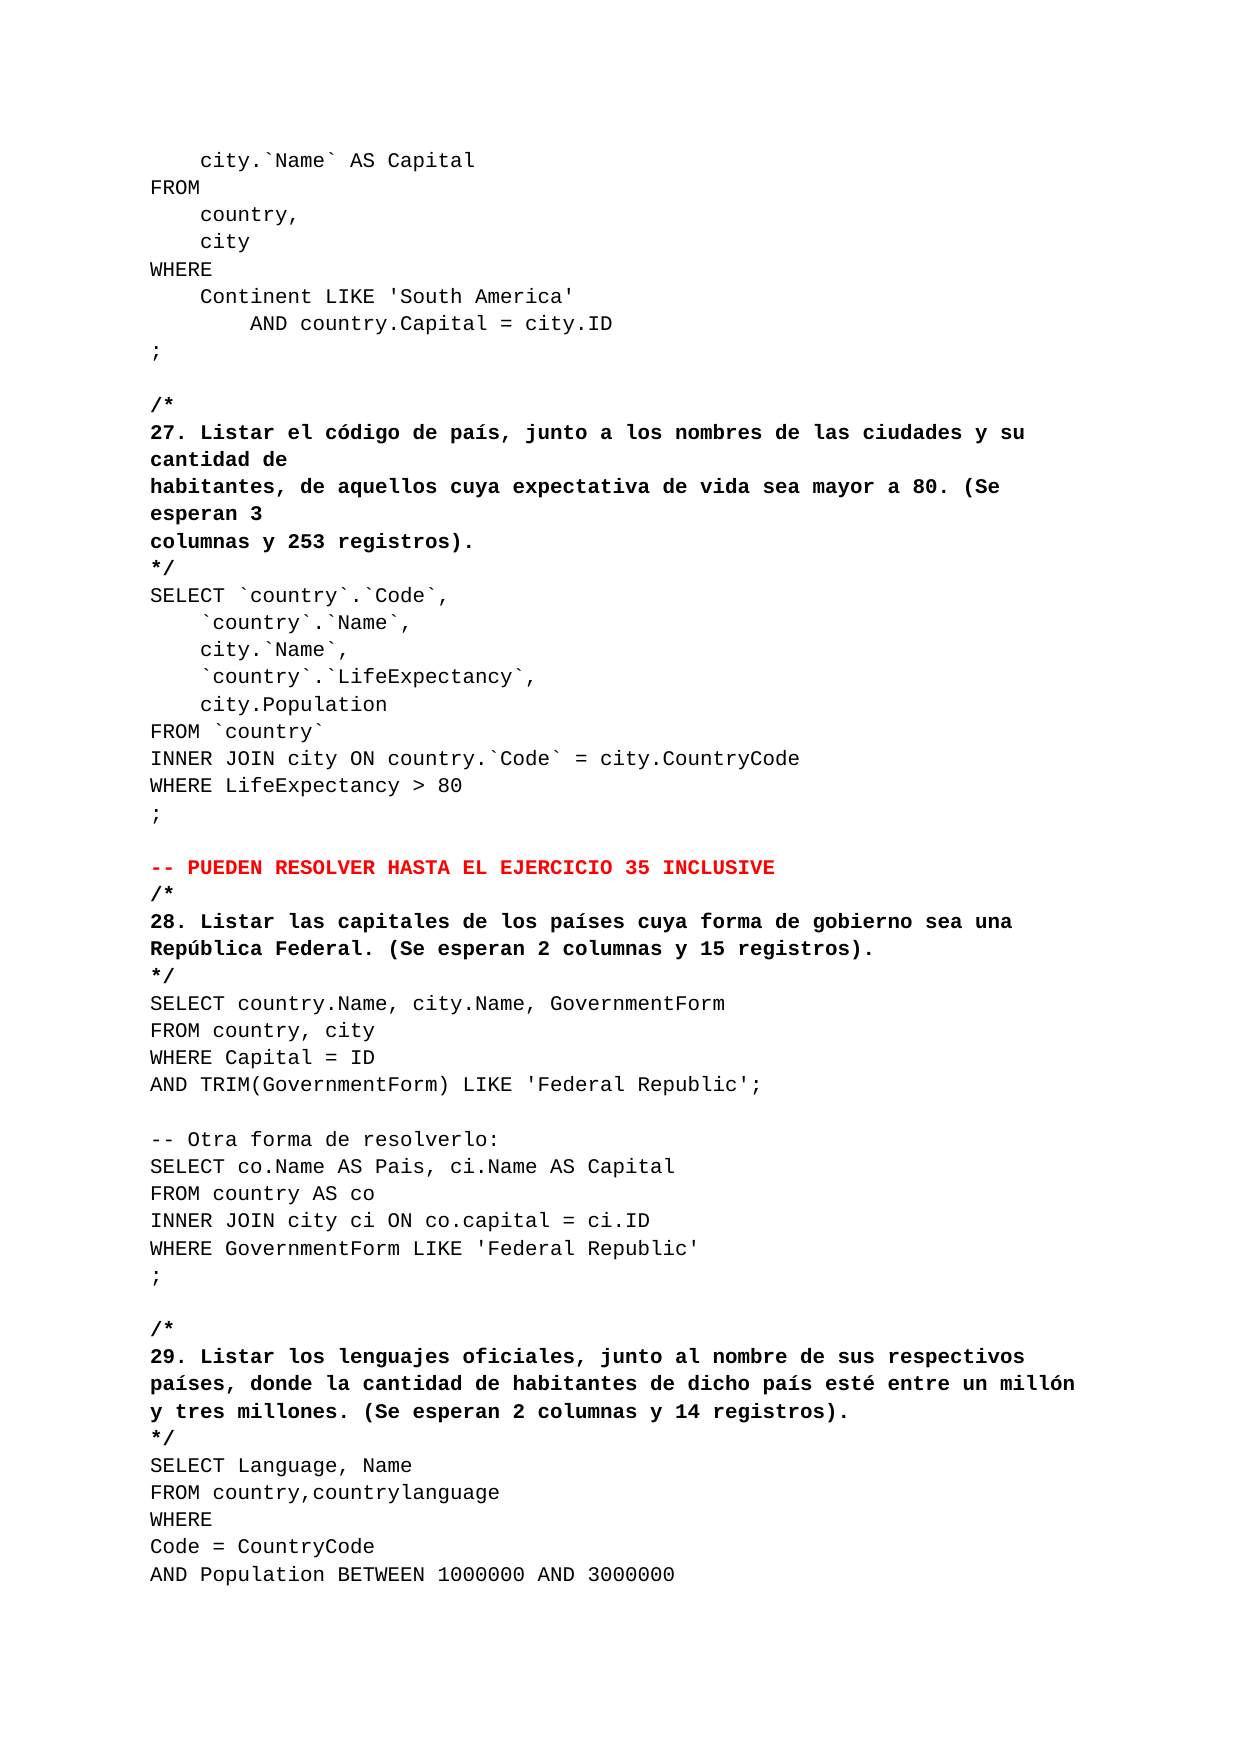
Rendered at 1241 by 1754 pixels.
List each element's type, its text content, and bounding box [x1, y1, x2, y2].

text 29. Listar los lenguajes oficiales, junto al nombre de sus respectivos países, donde la cantidad de habitantes de dicho país esté entre un millón y tres millones. (Se esperan 2 columnas y 14 registros). [150, 1346, 1090, 1424]
text -- PUEDEN RESOLVER HASTA EL EJERCICIO 35 INCLUSIVE [150, 857, 1090, 881]
text INNER JOIN city ci ON co.capital = ci.ID [150, 1210, 1090, 1234]
text /* [150, 1319, 1090, 1343]
text WHERE GovernmentForm LIKE 'Federal Republic' [150, 1237, 1090, 1261]
text Code = CountryCode [150, 1537, 1090, 1560]
text FROM country,countrylanguage [150, 1482, 1090, 1506]
text SELECT `country`.`Code`, [150, 585, 1090, 609]
text city.Population [150, 694, 1090, 717]
text `country`.`LifeExpectancy`, [150, 667, 1090, 690]
text */ [150, 966, 1090, 989]
text city.`Name`, [150, 639, 1090, 663]
text */ [150, 1428, 1090, 1451]
text WHERE LifeExpectancy > 80 [150, 775, 1090, 799]
text /* [150, 395, 1090, 418]
text FROM country, city [150, 1020, 1090, 1044]
text ; [150, 1265, 1090, 1288]
text INNER JOIN city ON country.`Code` = city.CountryCode [150, 748, 1090, 772]
text columnas y 253 registros). [150, 531, 1090, 554]
text */ [150, 558, 1090, 581]
text AND Population BETWEEN 1000000 AND 3000000 [150, 1564, 1090, 1587]
text AND TRIM(GovernmentForm) LIKE 'Federal Republic'; [150, 1074, 1090, 1098]
text /* [150, 884, 1090, 908]
text FROM `country` [150, 721, 1090, 744]
text WHERE [150, 1509, 1090, 1533]
text habitantes, de aquellos cuya expectativa de vida sea mayor a 80. (Se esperan 3 [150, 476, 1090, 527]
text WHERE [150, 259, 1090, 282]
text AND country.Capital = city.ID [150, 313, 1090, 337]
text SELECT co.Name AS Pais, ci.Name AS Capital [150, 1156, 1090, 1179]
text -- Otra forma de resolverlo: [150, 1129, 1090, 1152]
text city [150, 232, 1090, 255]
text city.`Name` AS Capital [150, 150, 1090, 174]
text 28. Listar las capitales de los países cuya forma de gobierno sea una República Federal. (Se esperan 2 columnas y 15 registros). [150, 911, 1090, 962]
text ; [150, 802, 1090, 826]
text SELECT Language, Name [150, 1455, 1090, 1479]
text ; [150, 340, 1090, 364]
text FROM country AS co [150, 1183, 1090, 1207]
text country, [150, 204, 1090, 228]
text FROM [150, 177, 1090, 201]
text WHERE Capital = ID [150, 1047, 1090, 1071]
text `country`.`Name`, [150, 612, 1090, 636]
text 27. Listar el código de país, junto a los nombres de las ciudades y su cantidad de [150, 422, 1090, 473]
text Continent LIKE 'South America' [150, 286, 1090, 309]
text SELECT country.Name, city.Name, GovernmentForm [150, 993, 1090, 1016]
